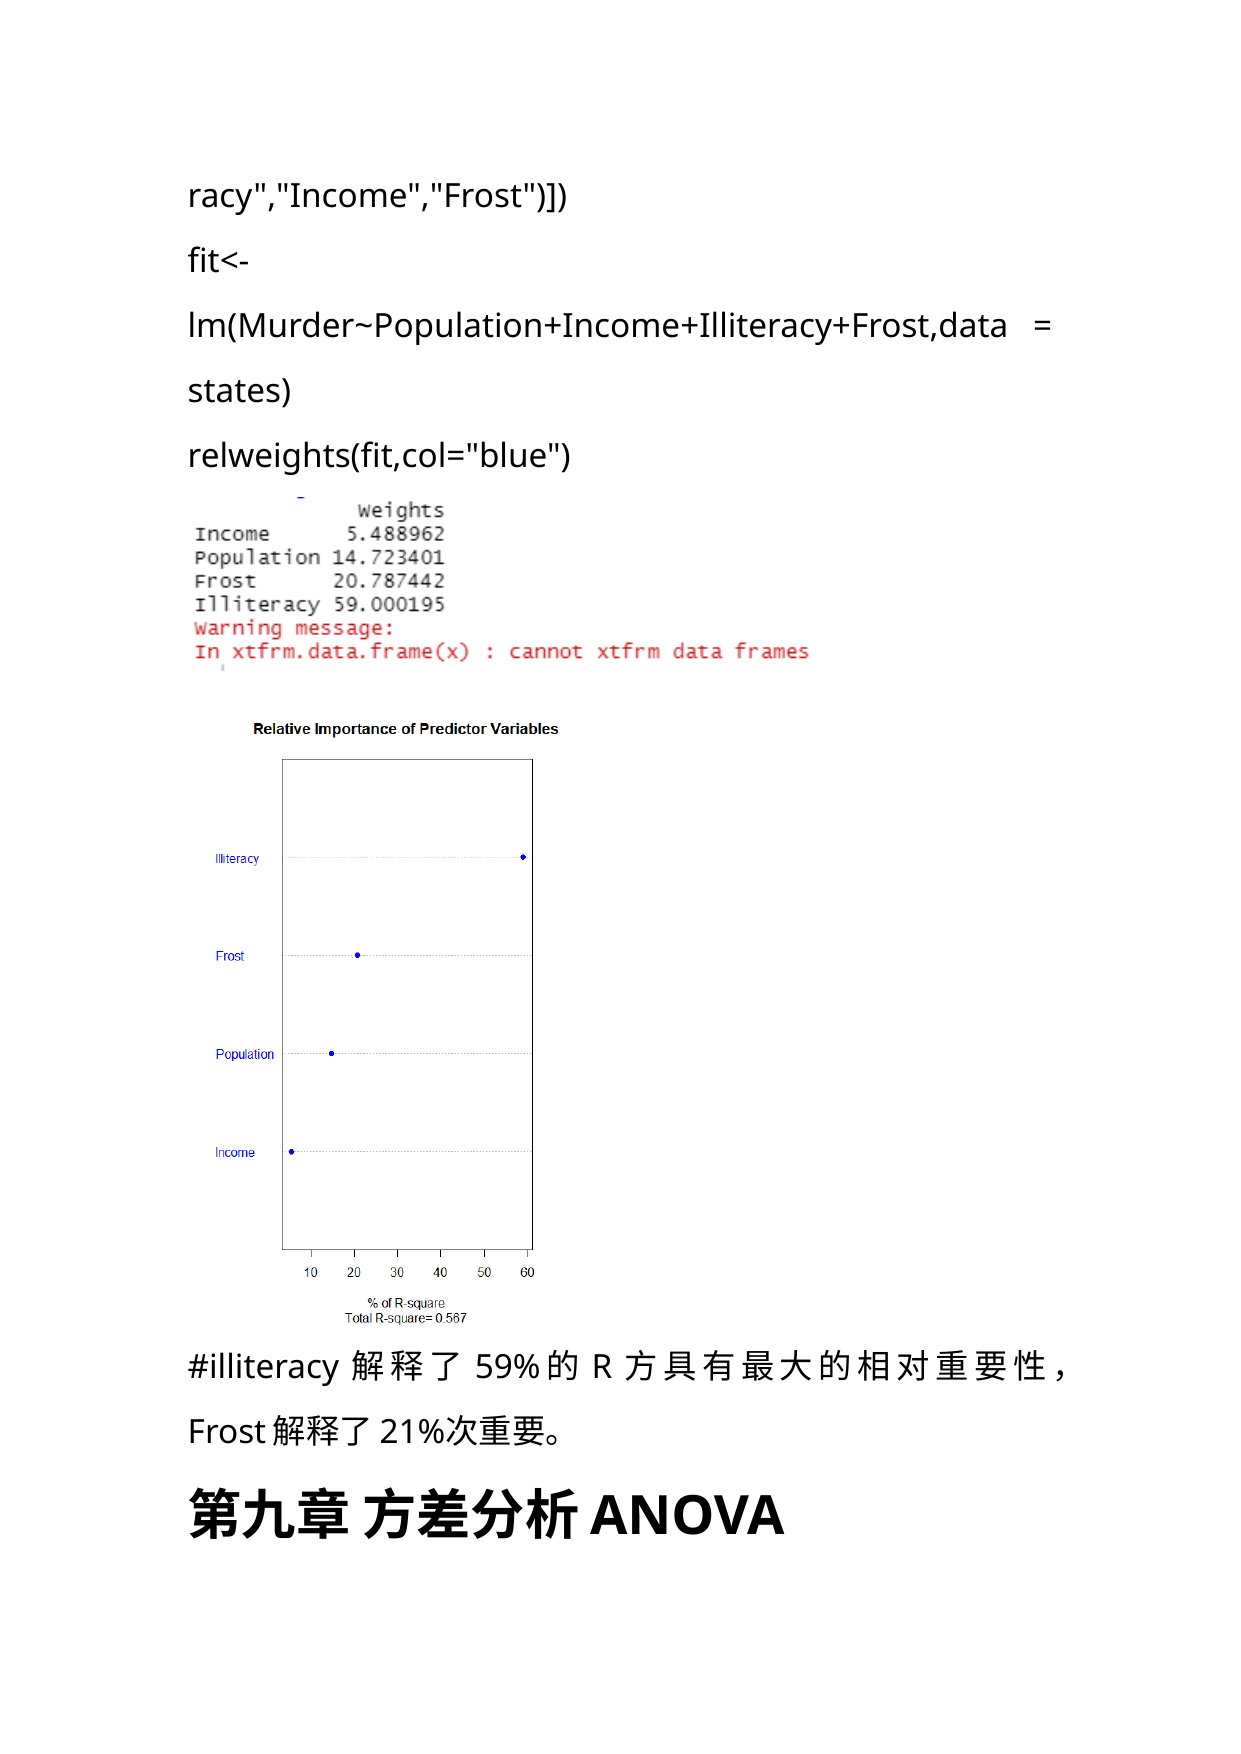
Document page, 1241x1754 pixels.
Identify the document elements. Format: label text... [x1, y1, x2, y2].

picture [187, 497, 843, 671]
text 第九章 方差分析ANOVA [187, 1462, 1053, 1559]
text relweights(fit,col="blue") [187, 422, 1053, 487]
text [187, 162, 1053, 227]
picture [187, 697, 564, 1326]
text #illiteracy解释了59%的R方具有最大的相对重要性，Frost解释了21%次重要。 [187, 1332, 1053, 1462]
text fit<-lm(Murder~Population+Income+Illiteracy+Frost,data = states) [187, 227, 1053, 422]
